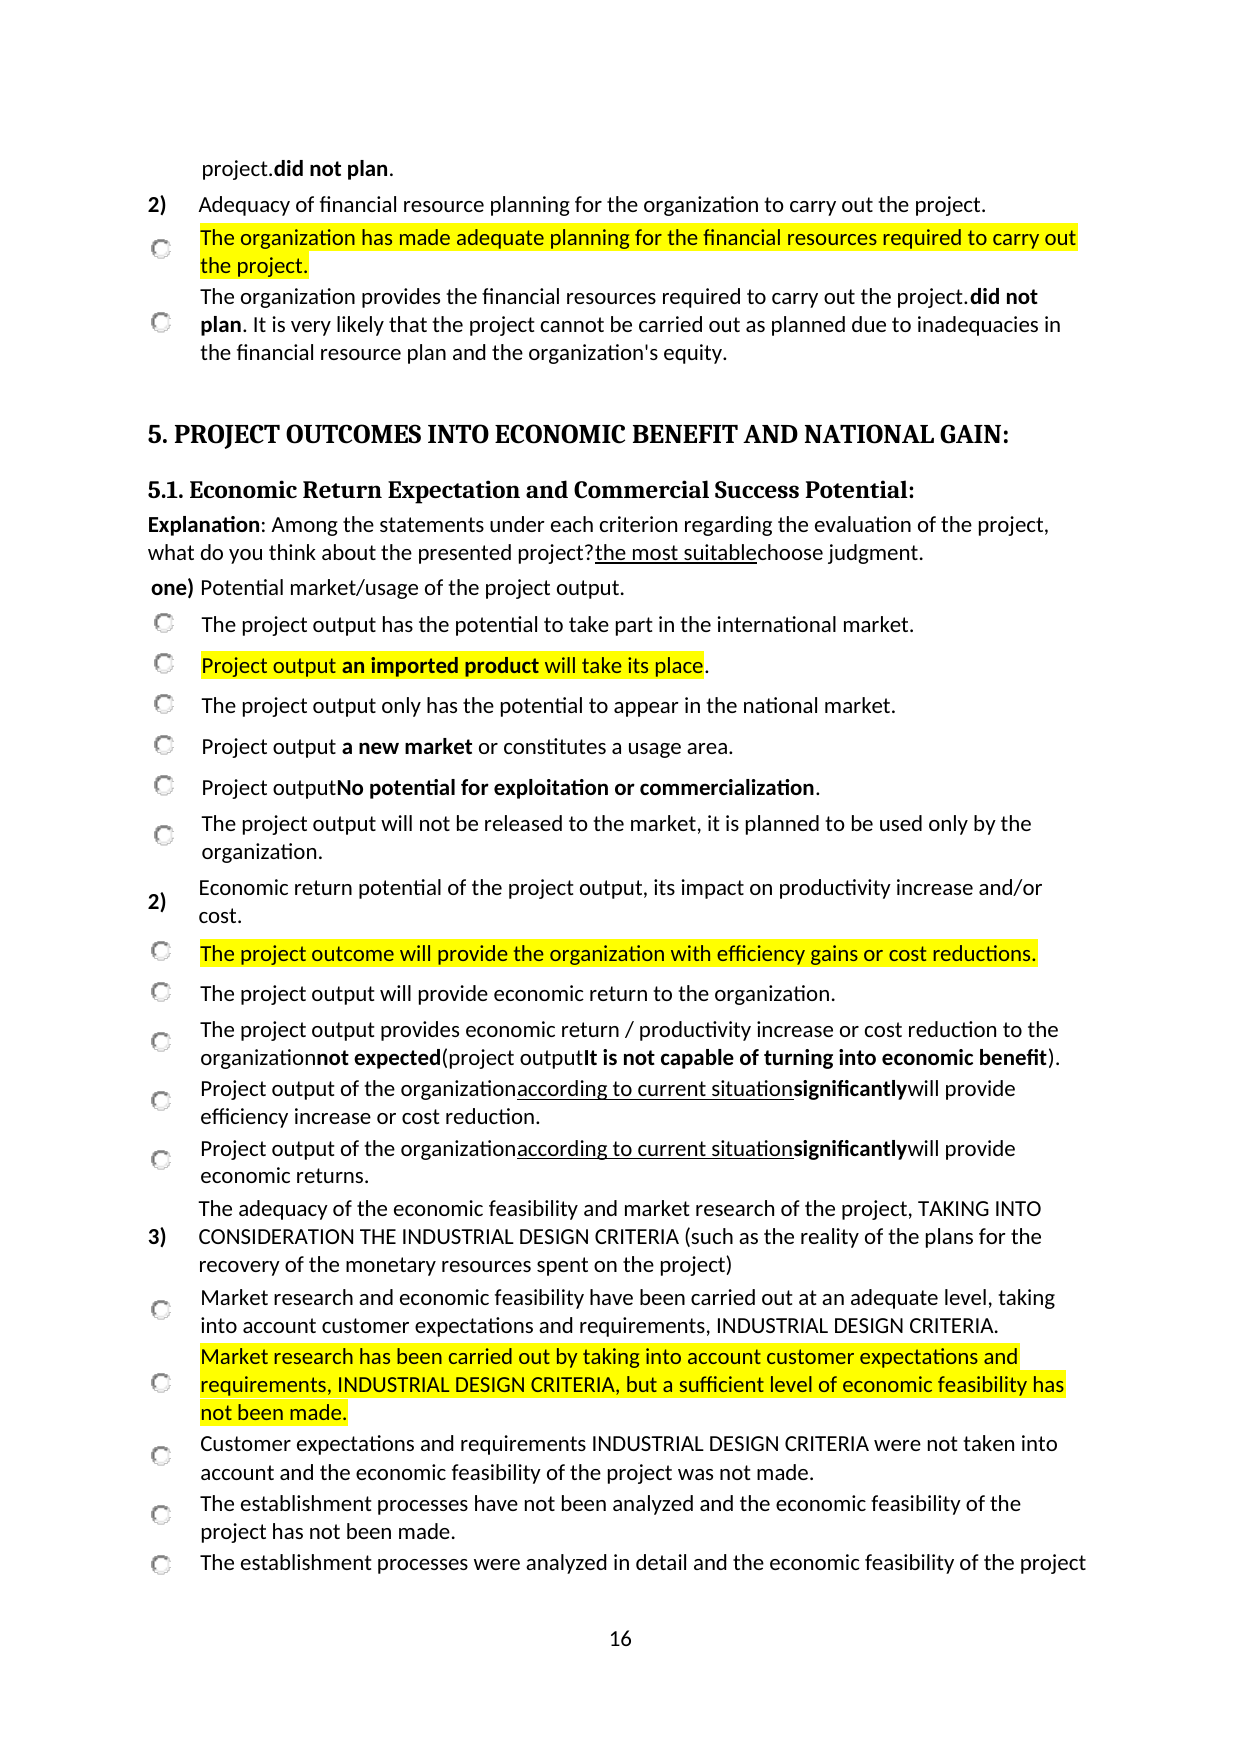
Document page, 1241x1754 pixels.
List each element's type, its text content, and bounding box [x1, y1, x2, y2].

table_cell Adequacy of financial resource planning for the organization to carry out the project. [197, 189, 1091, 219]
table_cell 2) [146, 872, 197, 931]
table_cell The adequacy of the economic feasibility and market research of the project, TAKING INTO CONSIDERATION THE INDUSTRIAL DESIGN CRITERIA (such as the reality of the plans for the recovery of the monetary resources spent on the project) [197, 1193, 1091, 1280]
table_cell [146, 931, 1091, 1193]
table_cell [146, 148, 1058, 188]
subtitle 5.1. Economic Return Expectation and Commercial Success Potential: [148, 476, 1093, 504]
table_cell 2) [146, 189, 197, 219]
table_cell 3) [146, 1193, 197, 1280]
table_cell [146, 568, 1058, 872]
table_cell [146, 1280, 1091, 1589]
table_cell [146, 220, 1091, 369]
table_cell Economic return potential of the project output, its impact on productivity increase and/or cost. [197, 872, 1091, 931]
subtitle 5. PROJECT OUTCOMES INTO ECONOMIC BENEFIT AND NATIONAL GAIN: [148, 419, 1093, 450]
